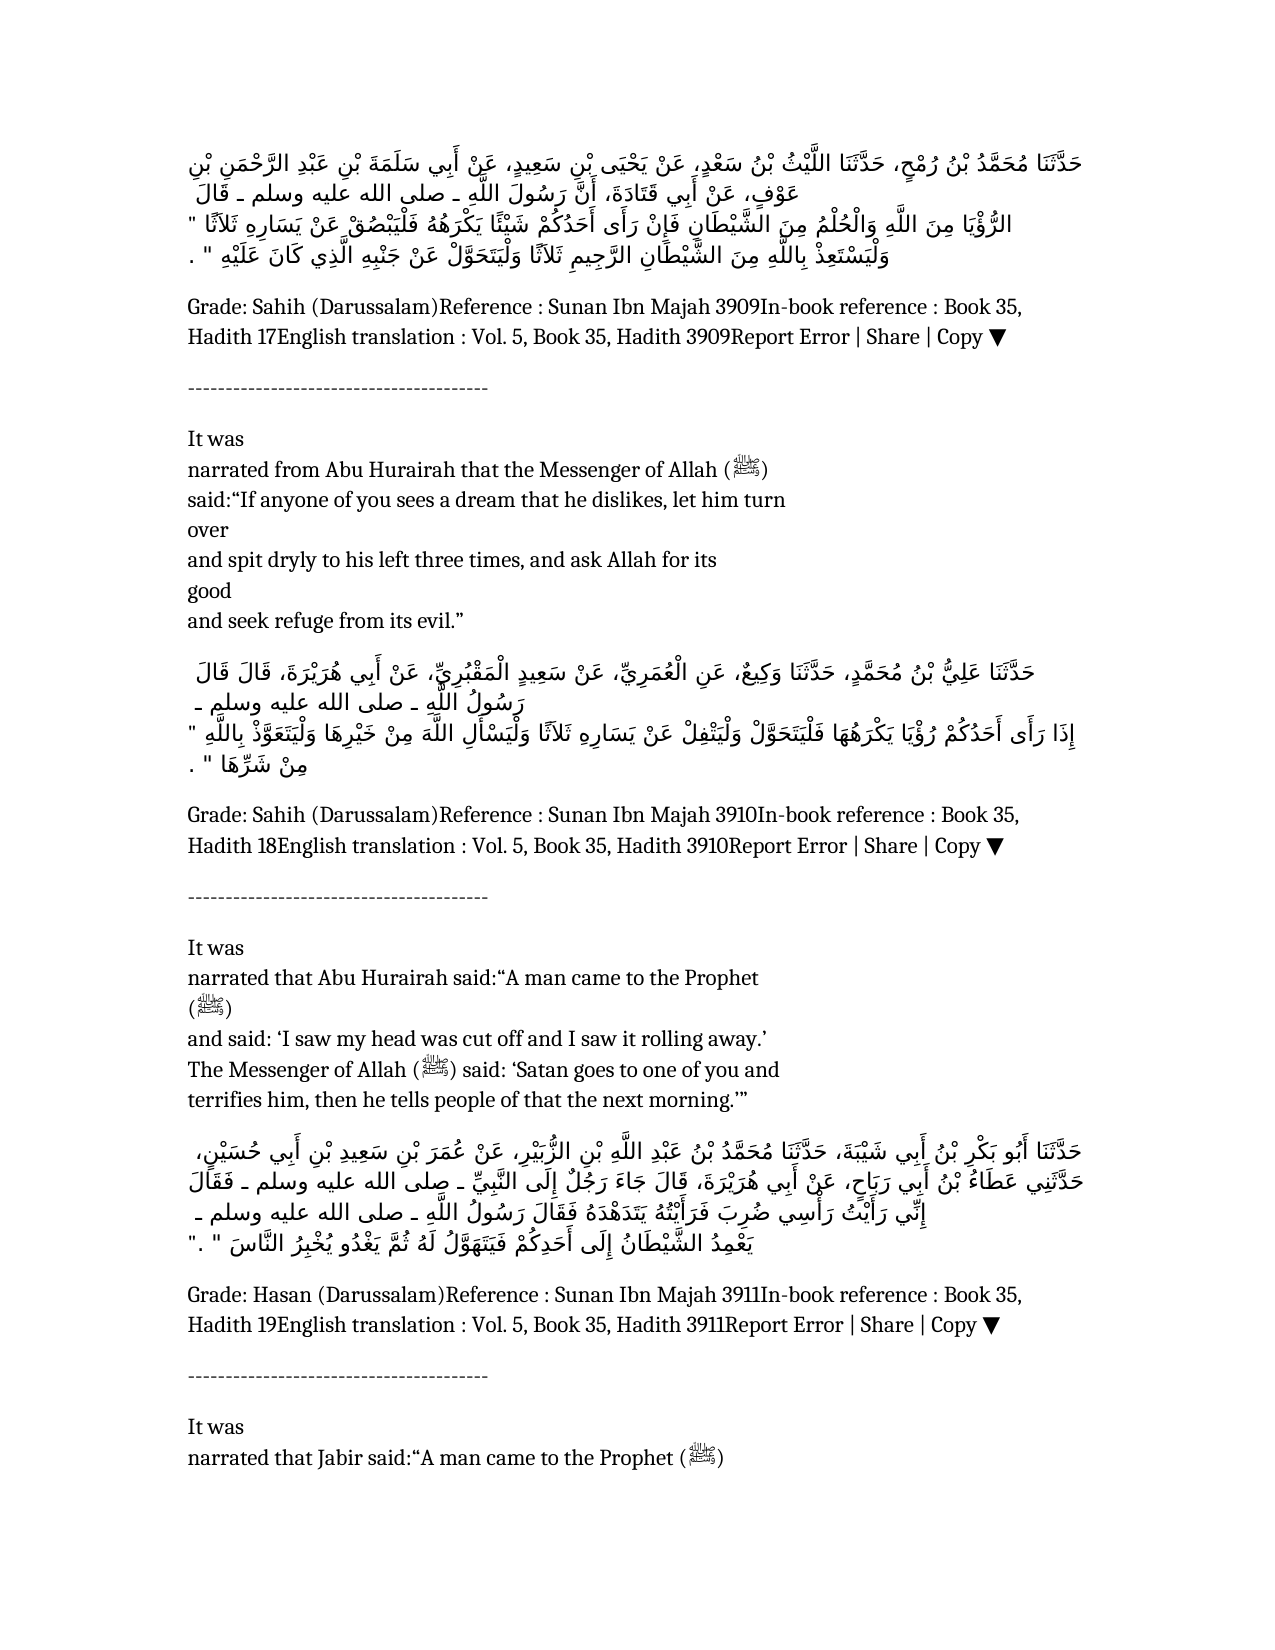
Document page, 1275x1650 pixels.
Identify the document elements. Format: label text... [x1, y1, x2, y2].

text Grade: Hasan (Darussalam)Reference : Sunan Ibn Majah 3911In-book reference : Book 35, Hadith 19English translation : Vol. 5, Book 35, Hadith 3911Report Error | Share | Copy ▼ [187, 1281, 1087, 1338]
text ---------------------------------------- [187, 375, 1087, 401]
text Grade: Sahih (Darussalam)Reference : Sunan Ibn Majah 3910In-book reference : Book 35, Hadith 18English translation : Vol. 5, Book 35, Hadith 3910Report Error | Share | Copy ▼ [187, 802, 1087, 859]
text حَدَّثَنَا أَبُو بَكْرِ بْنُ أَبِي شَيْبَةَ، حَدَّثَنَا مُحَمَّدُ بْنُ عَبْدِ اللَّهِ بْنِ الزُّبَيْرِ، عَنْ عُمَرَ بْنِ سَعِيدِ بْنِ أَبِي حُسَيْنٍ، حَدَّثَنِي عَطَاءُ بْنُ أَبِي رَبَاحٍ، عَنْ أَبِي هُرَيْرَةَ، قَالَ جَاءَ رَجُلٌ إِلَى النَّبِيِّ ـ صلى الله عليه وسلم ـ فَقَالَ إِنِّي رَأَيْتُ رَأْسِي ضُرِبَ فَرَأَيْتُهُ يَتَدَهْدَهُ فَقَالَ رَسُولُ اللَّهِ ـ صلى الله عليه وسلم ـ ‏ "‏ يَعْمِدُ الشَّيْطَانُ إِلَى أَحَدِكُمْ فَيَتَهَوَّلُ لَهُ ثُمَّ يَغْدُو يُخْبِرُ النَّاسَ ‏"‏ ‏.‏ [187, 1138, 1087, 1257]
text ---------------------------------------- [187, 1363, 1087, 1389]
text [187, 1414, 1087, 1471]
text حَدَّثَنَا مُحَمَّدُ بْنُ رُمْحٍ، حَدَّثَنَا اللَّيْثُ بْنُ سَعْدٍ، عَنْ يَحْيَى بْنِ سَعِيدٍ، عَنْ أَبِي سَلَمَةَ بْنِ عَبْدِ الرَّحْمَنِ بْنِ عَوْفٍ، عَنْ أَبِي قَتَادَةَ، أَنَّ رَسُولَ اللَّهِ ـ صلى الله عليه وسلم ـ قَالَ ‏ "‏ الرُّؤْيَا مِنَ اللَّهِ وَالْحُلْمُ مِنَ الشَّيْطَانِ فَإِنْ رَأَى أَحَدُكُمْ شَيْئًا يَكْرَهُهُ فَلْيَبْصُقْ عَنْ يَسَارِهِ ثَلاَثًا وَلْيَسْتَعِذْ بِاللَّهِ مِنَ الشَّيْطَانِ الرَّجِيمِ ثَلاَثًا وَلْيَتَحَوَّلْ عَنْ جَنْبِهِ الَّذِي كَانَ عَلَيْهِ ‏"‏ ‏.‏ [187, 150, 1087, 269]
text It was narrated from Abu Hurairah that the Messenger of Allah (ﷺ) said:“If anyone of you sees a dream that he dislikes, let him turn over and spit dryly to his left three times, and ask Allah for its good and seek refuge from its evil.” [187, 426, 1087, 634]
text ---------------------------------------- [187, 883, 1087, 910]
text حَدَّثَنَا عَلِيُّ بْنُ مُحَمَّدٍ، حَدَّثَنَا وَكِيعٌ، عَنِ الْعُمَرِيِّ، عَنْ سَعِيدٍ الْمَقْبُرِيِّ، عَنْ أَبِي هُرَيْرَةَ، قَالَ قَالَ رَسُولُ اللَّهِ ـ صلى الله عليه وسلم ـ ‏ "‏ إِذَا رَأَى أَحَدُكُمْ رُؤْيَا يَكْرَهُهَا فَلْيَتَحَوَّلْ وَلْيَتْفِلْ عَنْ يَسَارِهِ ثَلاَثًا وَلْيَسْأَلِ اللَّهَ مِنْ خَيْرِهَا وَلْيَتَعَوَّذْ بِاللَّهِ مِنْ شَرِّهَا ‏"‏ ‏.‏ [187, 659, 1087, 777]
text It was narrated that Abu Hurairah said:“A man came to the Prophet (ﷺ) and said: ‘I saw my head was cut off and I saw it rolling away.’ The Messenger of Allah (ﷺ) said: ‘Satan goes to one of you and terrifies him, then he tells people of that the next morning.’” [187, 934, 1087, 1113]
text Grade: Sahih (Darussalam)Reference : Sunan Ibn Majah 3909In-book reference : Book 35, Hadith 17English translation : Vol. 5, Book 35, Hadith 3909Report Error | Share | Copy ▼ [187, 293, 1087, 350]
